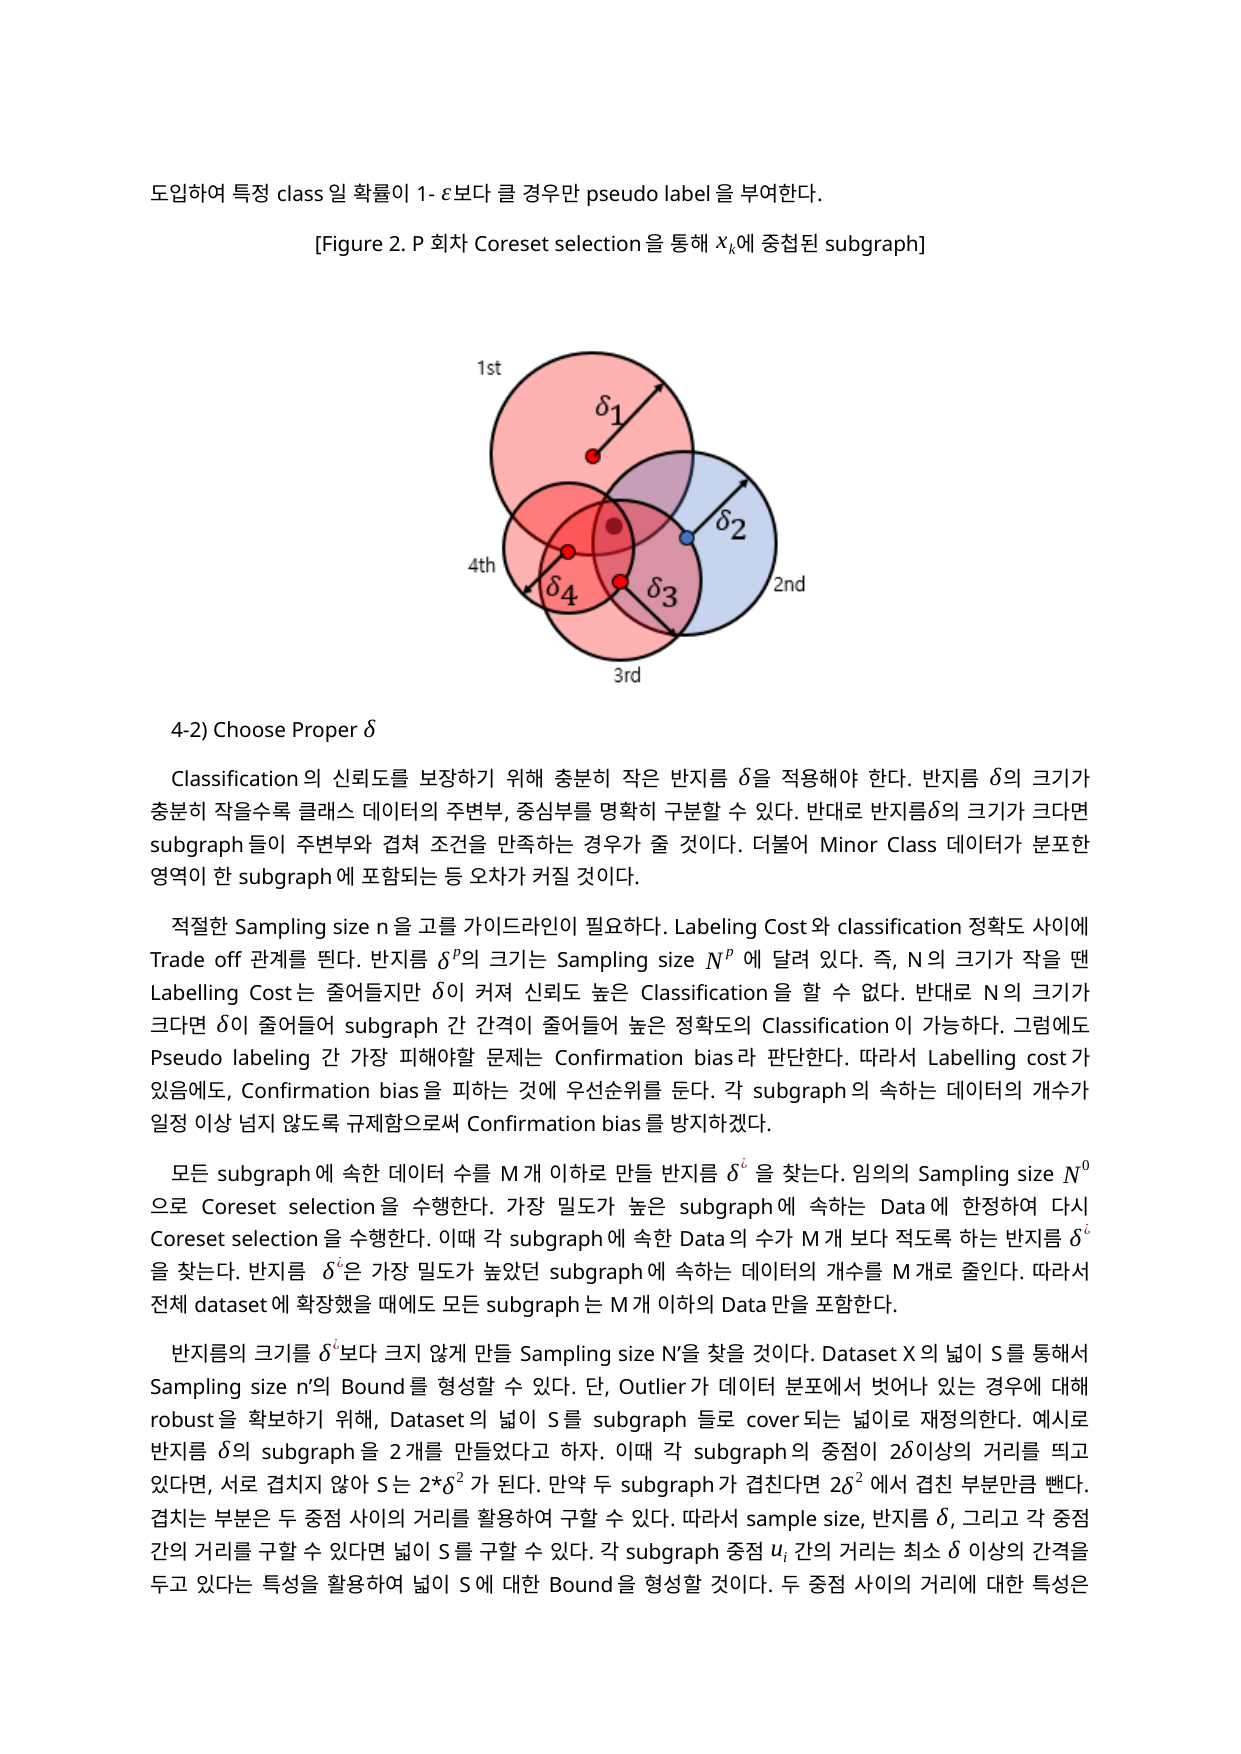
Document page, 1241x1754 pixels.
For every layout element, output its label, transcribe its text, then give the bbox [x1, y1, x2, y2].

text [Figure 2. P 회차 Coreset selection을 통해 에 중첩된 subgraph] [150, 227, 1090, 258]
text Classification의 신뢰도를 보장하기 위해 충분히 작은 반지름 을 적용해야 한다. 반지름 의 크기가 충분히 작을수록 클래스 데이터의 주변부, 중심부를 명확히 구분할 수 있다. 반대로 반지름의 크기가 크다면 subgraph들이 주변부와 겹쳐 조건을 만족하는 경우가 줄 것이다. 더불어 Minor Class 데이터가 분포한 영역이 한 subgraph에 포함되는 등 오차가 커질 것이다. [150, 762, 1090, 891]
picture [446, 339, 814, 695]
text 적절한 Sampling size n을 고를 가이드라인이 필요하다. Labeling Cost와 classification 정확도 사이에 Trade off 관계를 띈다. 반지름 의 크기는 Sampling size 에 달려 있다. 즉, N의 크기가 작을 땐 Labelling Cost는 줄어들지만 이 커져 신뢰도 높은 Classification을 할 수 없다. 반대로 N의 크기가 크다면 이 줄어들어 subgraph 간 간격이 줄어들어 높은 정확도의 Classification이 가능하다. 그럼에도 Pseudo labeling 간 가장 피해야할 문제는 Confirmation bias라 판단한다. 따라서 Labelling cost가 있음에도, Confirmation bias을 피하는 것에 우선순위를 둔다. 각 subgraph의 속하는 데이터의 개수가 일정 이상 넘지 않도록 규제함으로써 Confirmation bias를 방지하겠다. [150, 910, 1090, 1137]
text 모든 subgraph에 속한 데이터 수를 M개 이하로 만들 반지름 을 찾는다. 임의의 Sampling size 으로 Coreset selection을 수행한다. 가장 밀도가 높은 subgraph에 속하는 Data에 한정하여 다시 Coreset selection을 수행한다. 이때 각 subgraph에 속한 Data의 수가 M개 보다 적도록 하는 반지름 을 찾는다. 반지름 은 가장 밀도가 높았던 subgraph에 속하는 데이터의 개수를 M개로 줄인다. 따라서 전체 dataset에 확장했을 때에도 모든 subgraph는 M개 이하의 Data만을 포함한다. [150, 1156, 1090, 1318]
